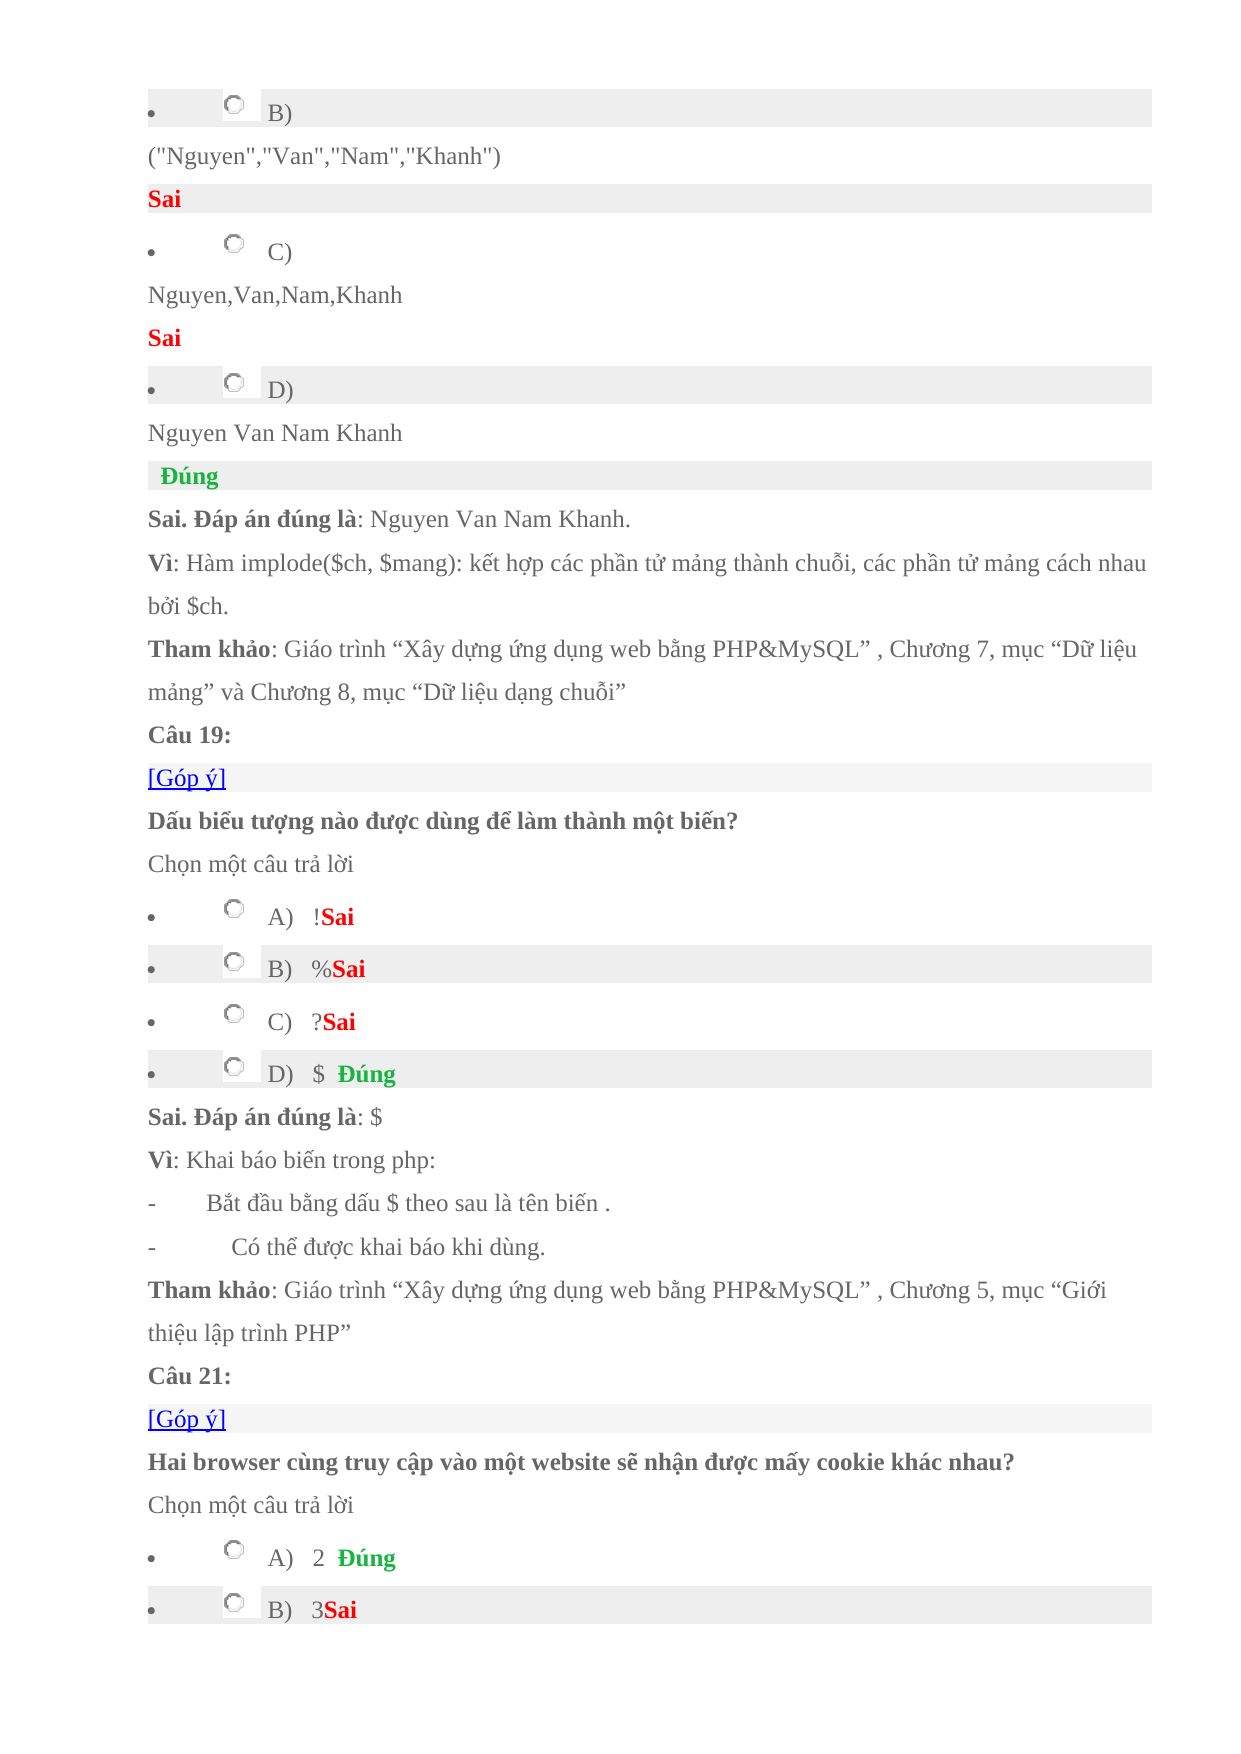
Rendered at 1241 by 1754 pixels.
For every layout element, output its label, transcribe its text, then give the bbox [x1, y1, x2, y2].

text Nguyen Van Nam Khanh [148, 418, 1152, 447]
list B) %Sai [148, 945, 1152, 983]
text Chọn một câu trả lời [148, 849, 1152, 878]
text [Góp ý] [148, 1404, 1152, 1433]
text Nguyen,Van,Nam,Khanh [148, 280, 1152, 308]
text Hai browser cùng truy cập vào một website sẽ nhận được mấy cookie khác nhau? [148, 1447, 1152, 1476]
text ("Nguyen","Van","Nam","Khanh") [148, 141, 1152, 170]
text - Có thể được khai báo khi dùng. [148, 1232, 1152, 1260]
subtitle Câu 19: [148, 720, 1152, 749]
list D) [148, 366, 1152, 404]
list C) ?Sai [148, 997, 1152, 1036]
text Sai. Đáp án đúng là: Nguyen Van Nam Khanh. [148, 504, 1152, 533]
text [Góp ý] [148, 763, 1152, 792]
list B) [148, 89, 1152, 127]
list C) [148, 227, 1152, 265]
text Vì: Hàm implode($ch, $mang): kết hợp các phần tử mảng thành chuỗi, các phần tử mảng cách nhau bởi $ch. [148, 548, 1152, 619]
list B) 3Sai [148, 1586, 1152, 1624]
text Tham khảo: Giáo trình “Xây dựng ứng dụng web bằng PHP&MySQL” , Chương 7, mục “Dữ liệu mảng” và Chương 8, mục “Dữ liệu dạng chuỗi” [148, 634, 1152, 706]
text Đúng [148, 461, 1152, 490]
text Sai. Đáp án đúng là: $ [148, 1102, 1152, 1131]
text Dấu biểu tượng nào được dùng để làm thành một biến? [148, 806, 1152, 835]
list D) $ Đúng [148, 1050, 1152, 1088]
text Chọn một câu trả lời [148, 1490, 1152, 1519]
list A) 2 Đúng [148, 1533, 1152, 1572]
text Sai [148, 323, 1152, 352]
text Tham khảo: Giáo trình “Xây dựng ứng dụng web bằng PHP&MySQL” , Chương 5, mục “Giới thiệu lập trình PHP” [148, 1275, 1152, 1347]
list A) !Sai [148, 893, 1152, 931]
text Vì: Khai báo biến trong php: [148, 1145, 1152, 1174]
text Sai [148, 184, 1152, 213]
text - Bắt đầu bằng dấu $ theo sau là tên biến . [148, 1188, 1152, 1217]
subtitle Câu 21: [148, 1361, 1152, 1390]
